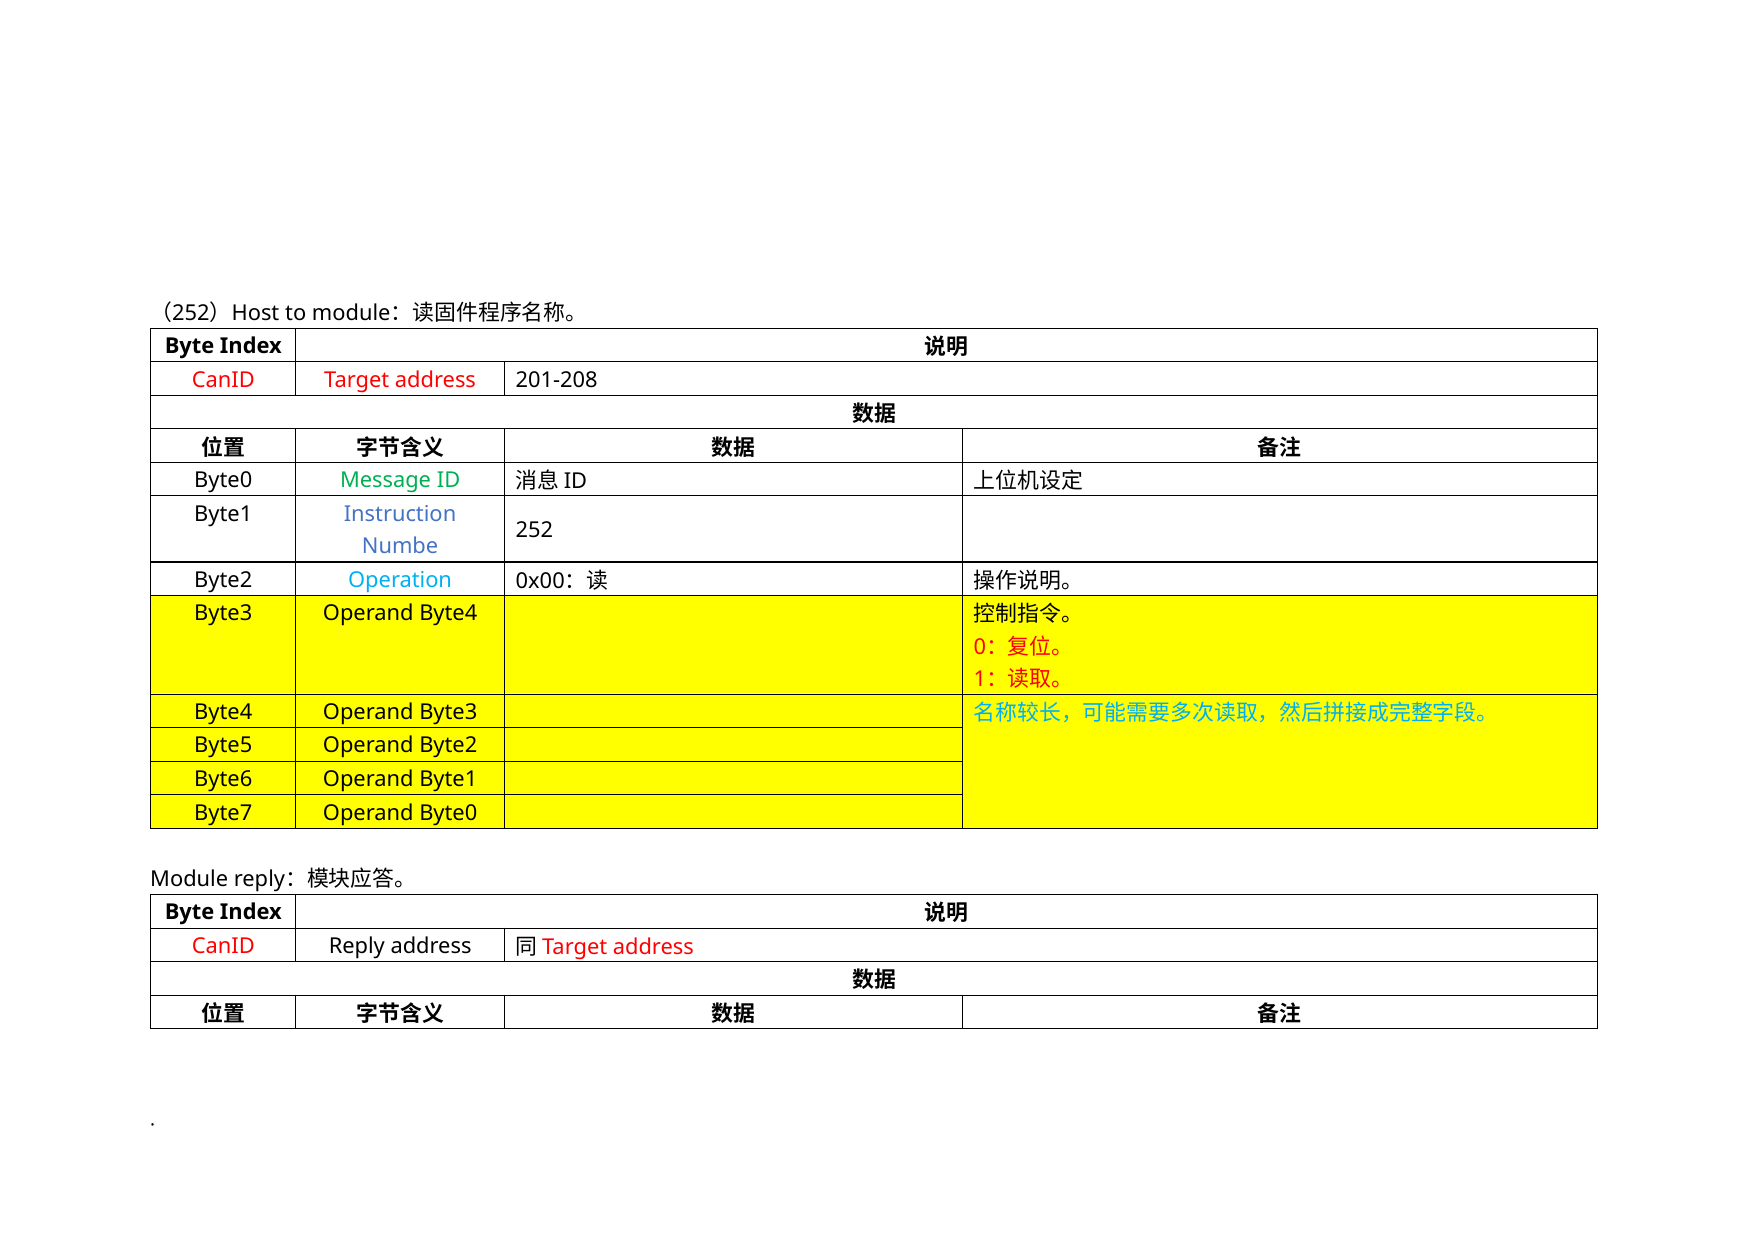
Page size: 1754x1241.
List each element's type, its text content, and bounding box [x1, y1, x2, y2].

table_cell 位置 [151, 996, 295, 1028]
table_cell Operand Byte4 [296, 596, 504, 693]
table_cell 同Target address [505, 929, 1597, 961]
table_cell 备注 [963, 996, 1597, 1028]
table_cell Operation [296, 563, 504, 595]
table_cell 252 [505, 496, 962, 561]
table_header Byte Index [151, 329, 295, 361]
table_cell Reply address [296, 929, 504, 961]
table_header 说明 [296, 895, 1597, 927]
table_cell Operand Byte2 [296, 728, 504, 761]
table_cell [505, 596, 962, 693]
table_cell Message ID [296, 463, 504, 495]
table_cell Byte5 [151, 728, 295, 761]
text （252）Host to module：读固件程序名称。 [150, 295, 1604, 328]
table_cell Byte3 [151, 596, 295, 693]
table_cell 201-208 [505, 362, 1597, 395]
table_cell 数据 [151, 962, 1597, 994]
table_cell 字节含义 [296, 429, 504, 462]
table_cell 数据 [505, 429, 962, 462]
table_cell Byte4 [151, 695, 295, 727]
table_cell Byte7 [151, 795, 295, 828]
table_cell CanID [151, 362, 295, 395]
table_cell 0x00：读 [505, 563, 962, 595]
table_cell [505, 795, 962, 828]
table_cell CanID [151, 929, 295, 961]
table_cell 数据 [505, 996, 962, 1028]
table_cell Operand Byte0 [296, 795, 504, 828]
table_cell 操作说明。 [963, 563, 1597, 595]
table_cell 控制指令。 0：复位。 1：读取。 [963, 596, 1597, 693]
table_cell Byte1 [151, 496, 295, 561]
table_cell [505, 695, 962, 727]
table_cell Operand Byte1 [296, 762, 504, 794]
table_cell [505, 762, 962, 794]
table_header Byte Index [151, 895, 295, 927]
table_cell Byte6 [151, 762, 295, 794]
table_cell [963, 496, 1597, 561]
table_cell 备注 [963, 429, 1597, 462]
table_cell 上位机设定 [963, 463, 1597, 495]
text Module reply：模块应答。 [150, 861, 1604, 894]
table_cell Target address [296, 362, 504, 395]
table_cell Operand Byte3 [296, 695, 504, 727]
table_cell 位置 [151, 429, 295, 462]
table_cell 字节含义 [296, 996, 504, 1028]
table_cell Instruction Numbe [296, 496, 504, 561]
table_cell 消息ID [505, 463, 962, 495]
table_cell Byte2 [151, 563, 295, 595]
table_cell 数据 [151, 396, 1597, 428]
table_cell Byte0 [151, 463, 295, 495]
table_cell [505, 728, 962, 761]
table_header 说明 [296, 329, 1597, 361]
table_cell 名称较长，可能需要多次读取，然后拼接成完整字段。 [963, 695, 1597, 828]
